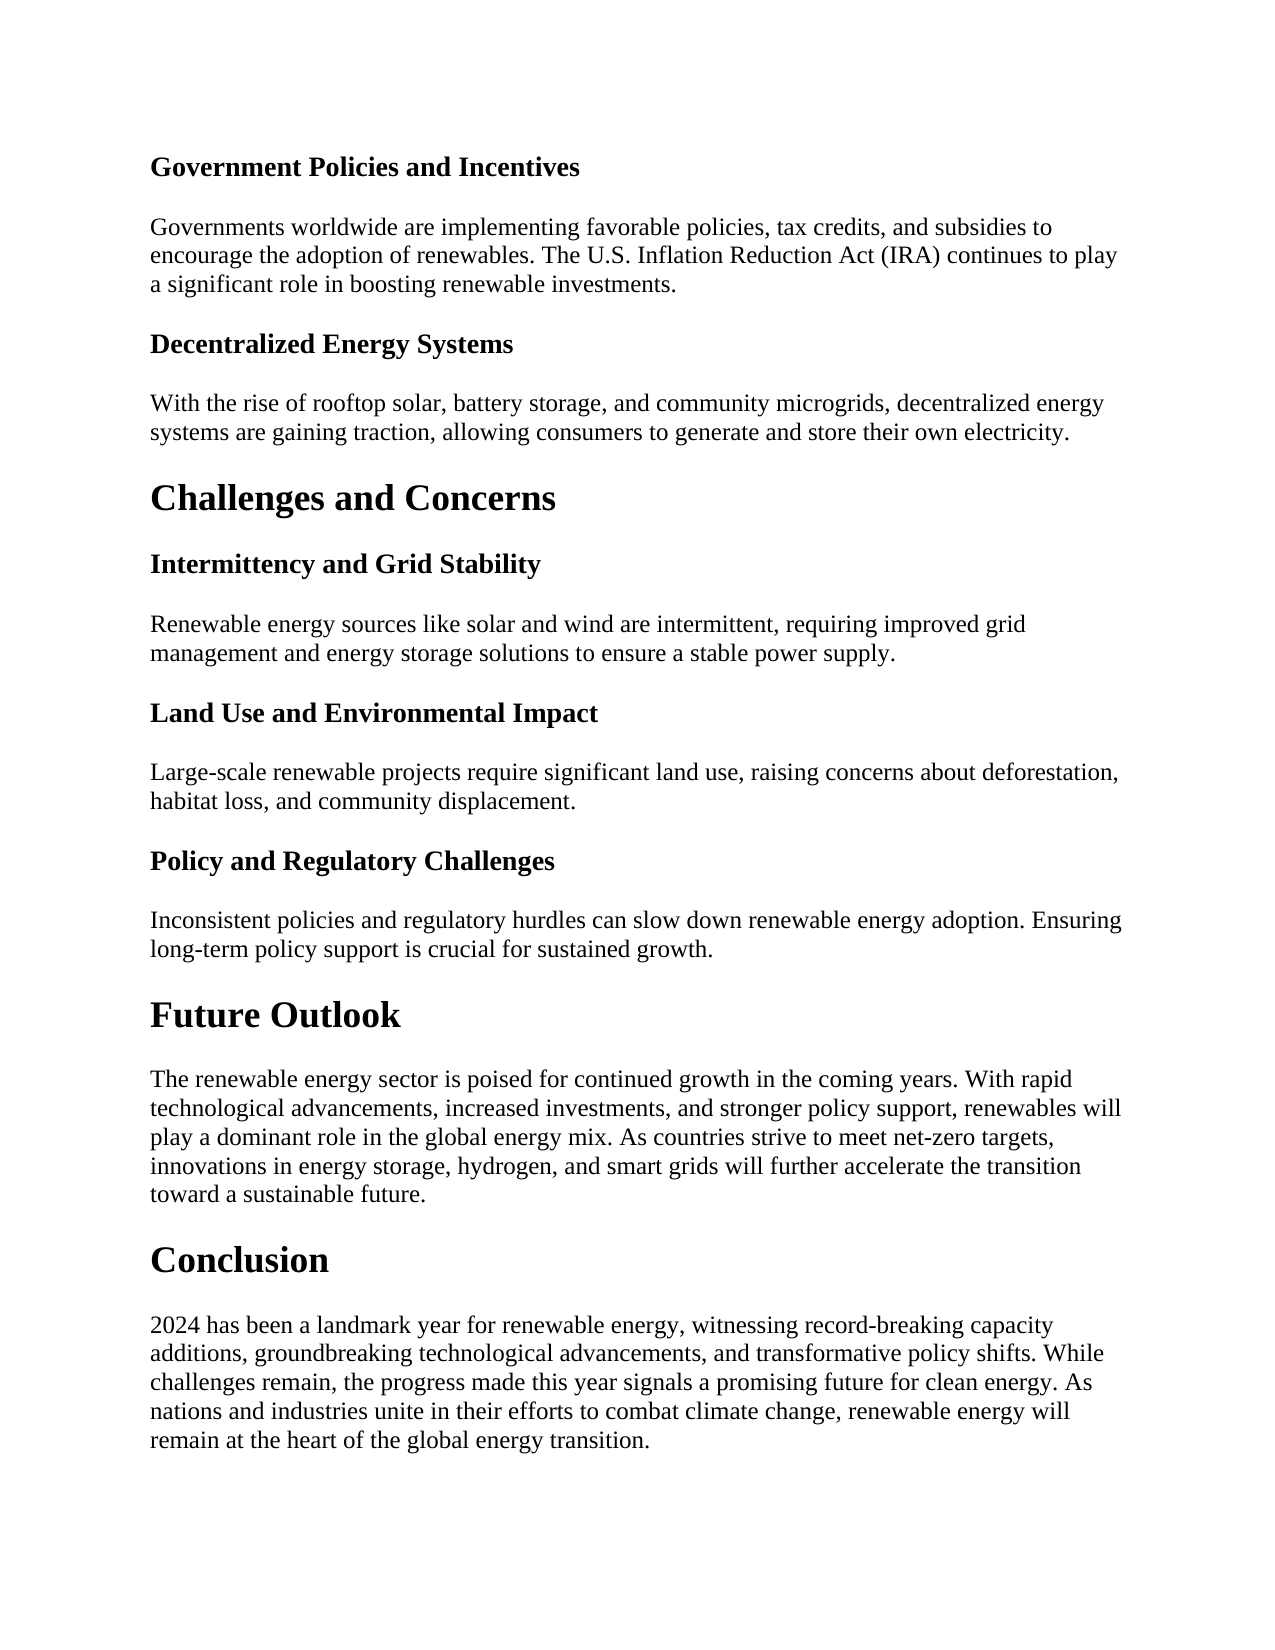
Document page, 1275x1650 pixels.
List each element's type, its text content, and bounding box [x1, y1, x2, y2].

text Future Outlook [150, 992, 1125, 1035]
text Challenges and Concerns [150, 475, 1125, 518]
text Decentralized Energy Systems [150, 327, 1125, 359]
text Policy and Regulatory Challenges [150, 844, 1125, 876]
text With the rise of rooftop solar, battery storage, and community microgrids, decentralized energy systems are gaining traction, allowing consumers to generate and store their own electricity. [150, 388, 1125, 446]
text Governments worldwide are implementing favorable policies, tax credits, and subsidies to encourage the adoption of renewables. The U.S. Inflation Reduction Act (IRA) continues to play a significant role in boosting renewable investments. [150, 212, 1125, 298]
text Renewable energy sources like solar and wind are intermittent, requiring improved grid management and energy storage solutions to ensure a stable power supply. [150, 609, 1125, 667]
text The renewable energy sector is poised for continued growth in the coming years. With rapid technological advancements, increased investments, and stronger policy support, renewables will play a dominant role in the global energy mix. As countries strive to meet net-zero targets, innovations in energy storage, hydrogen, and smart grids will further accelerate the transition toward a sustainable future. [150, 1064, 1125, 1208]
text Conclusion [150, 1237, 1125, 1281]
text Land Use and Environmental Impact [150, 696, 1125, 728]
text Large-scale renewable projects require significant land use, raising concerns about deforestation, habitat loss, and community displacement. [150, 757, 1125, 815]
text Inconsistent policies and regulatory hurdles can slow down renewable energy adoption. Ensuring long-term policy support is crucial for sustained growth. [150, 906, 1125, 963]
text 2024 has been a landmark year for renewable energy, witnessing record-breaking capacity additions, groundbreaking technological advancements, and transformative policy shifts. While challenges remain, the progress made this year signals a promising future for clean energy. As nations and industries unite in their efforts to combat climate change, renewable energy will remain at the heart of the global energy transition. [150, 1310, 1125, 1453]
text Intermittency and Grid Stability [150, 547, 1125, 580]
text Government Policies and Incentives [150, 150, 1125, 182]
